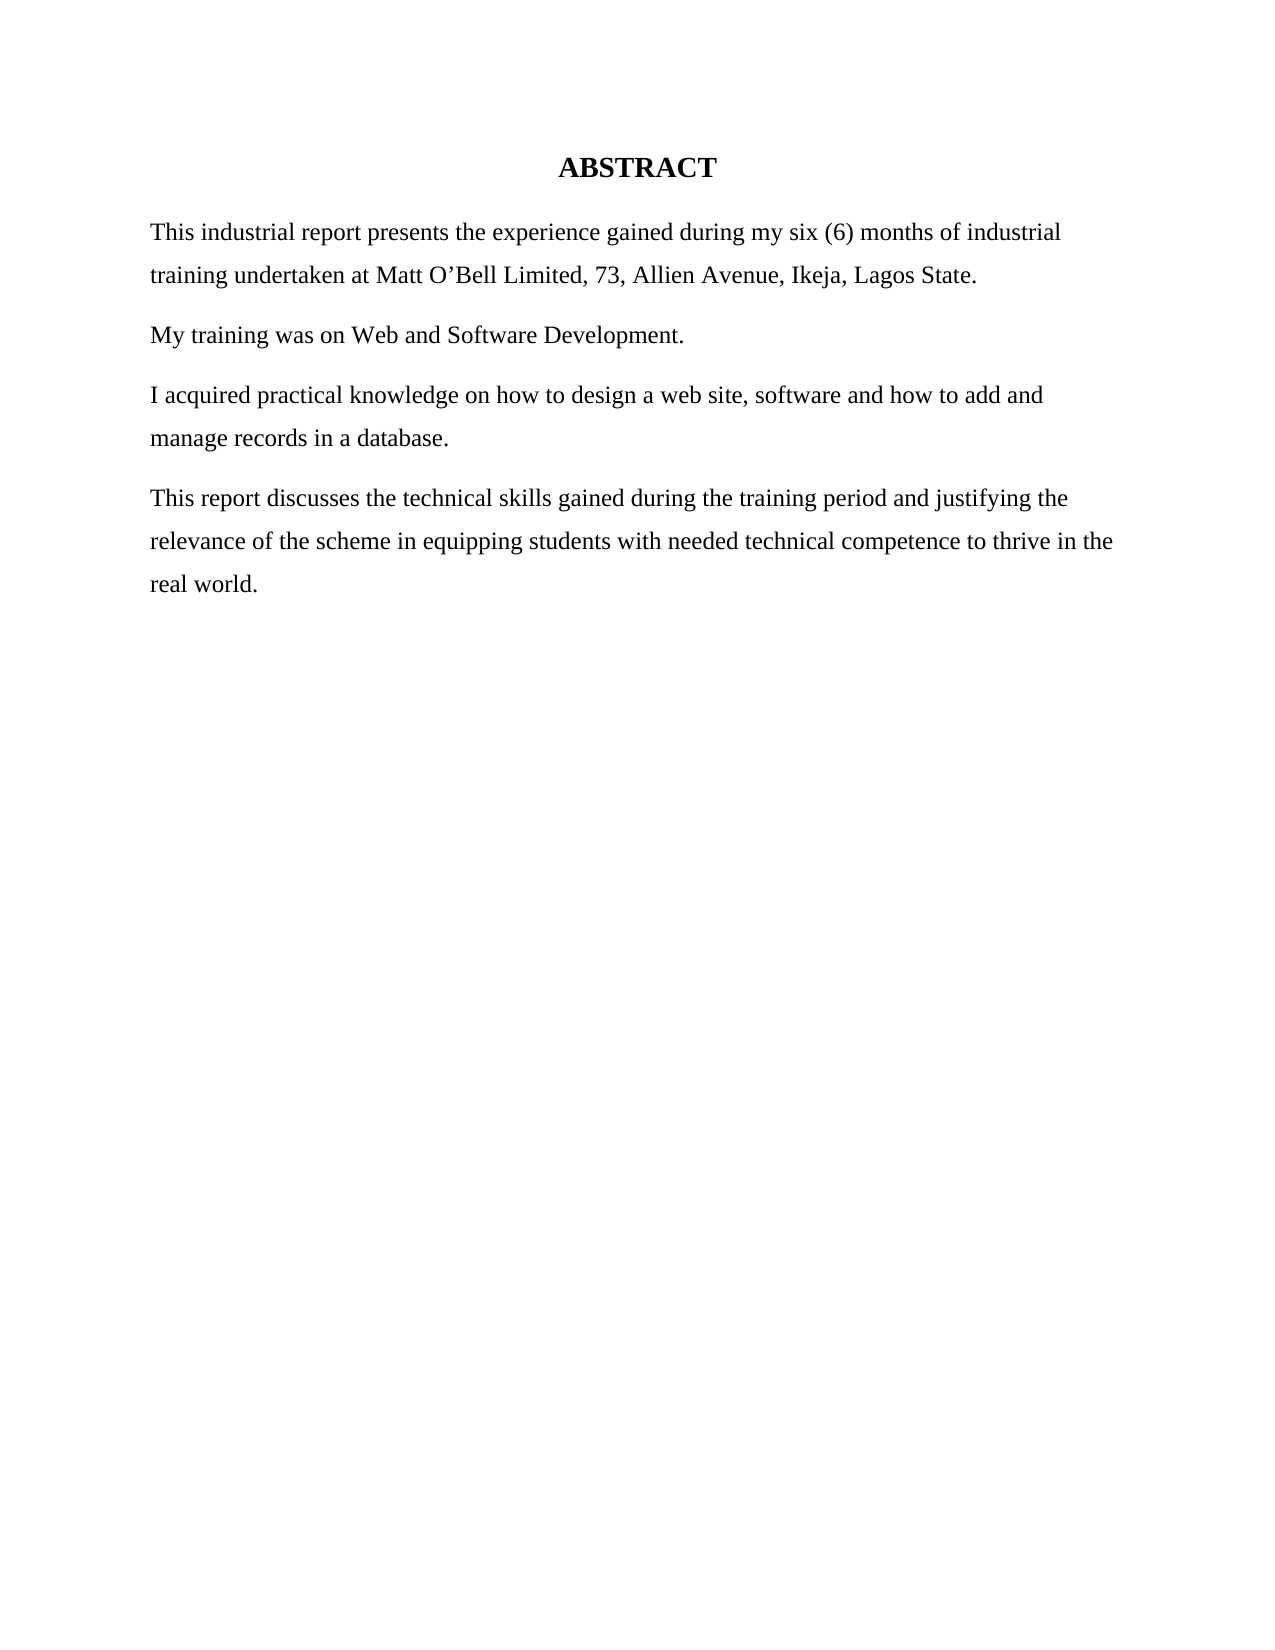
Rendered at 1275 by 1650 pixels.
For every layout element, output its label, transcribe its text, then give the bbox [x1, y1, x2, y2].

text This report discusses the technical skills gained during the training period and justifying the relevance of the scheme in equipping students with needed technical competence to thrive in the real world. [150, 483, 1125, 598]
text This industrial report presents the experience gained during my six (6) months of industrial training undertaken at Matt O’Bell Limited, 73, Allien Avenue, Ikeja, Lagos State. [150, 217, 1125, 289]
text ABSTRACT [150, 150, 1125, 183]
text I acquired practical knowledge on how to design a web site, software and how to add and manage records in a database. [150, 380, 1125, 452]
text My training was on Web and Software Development. [150, 320, 1125, 349]
